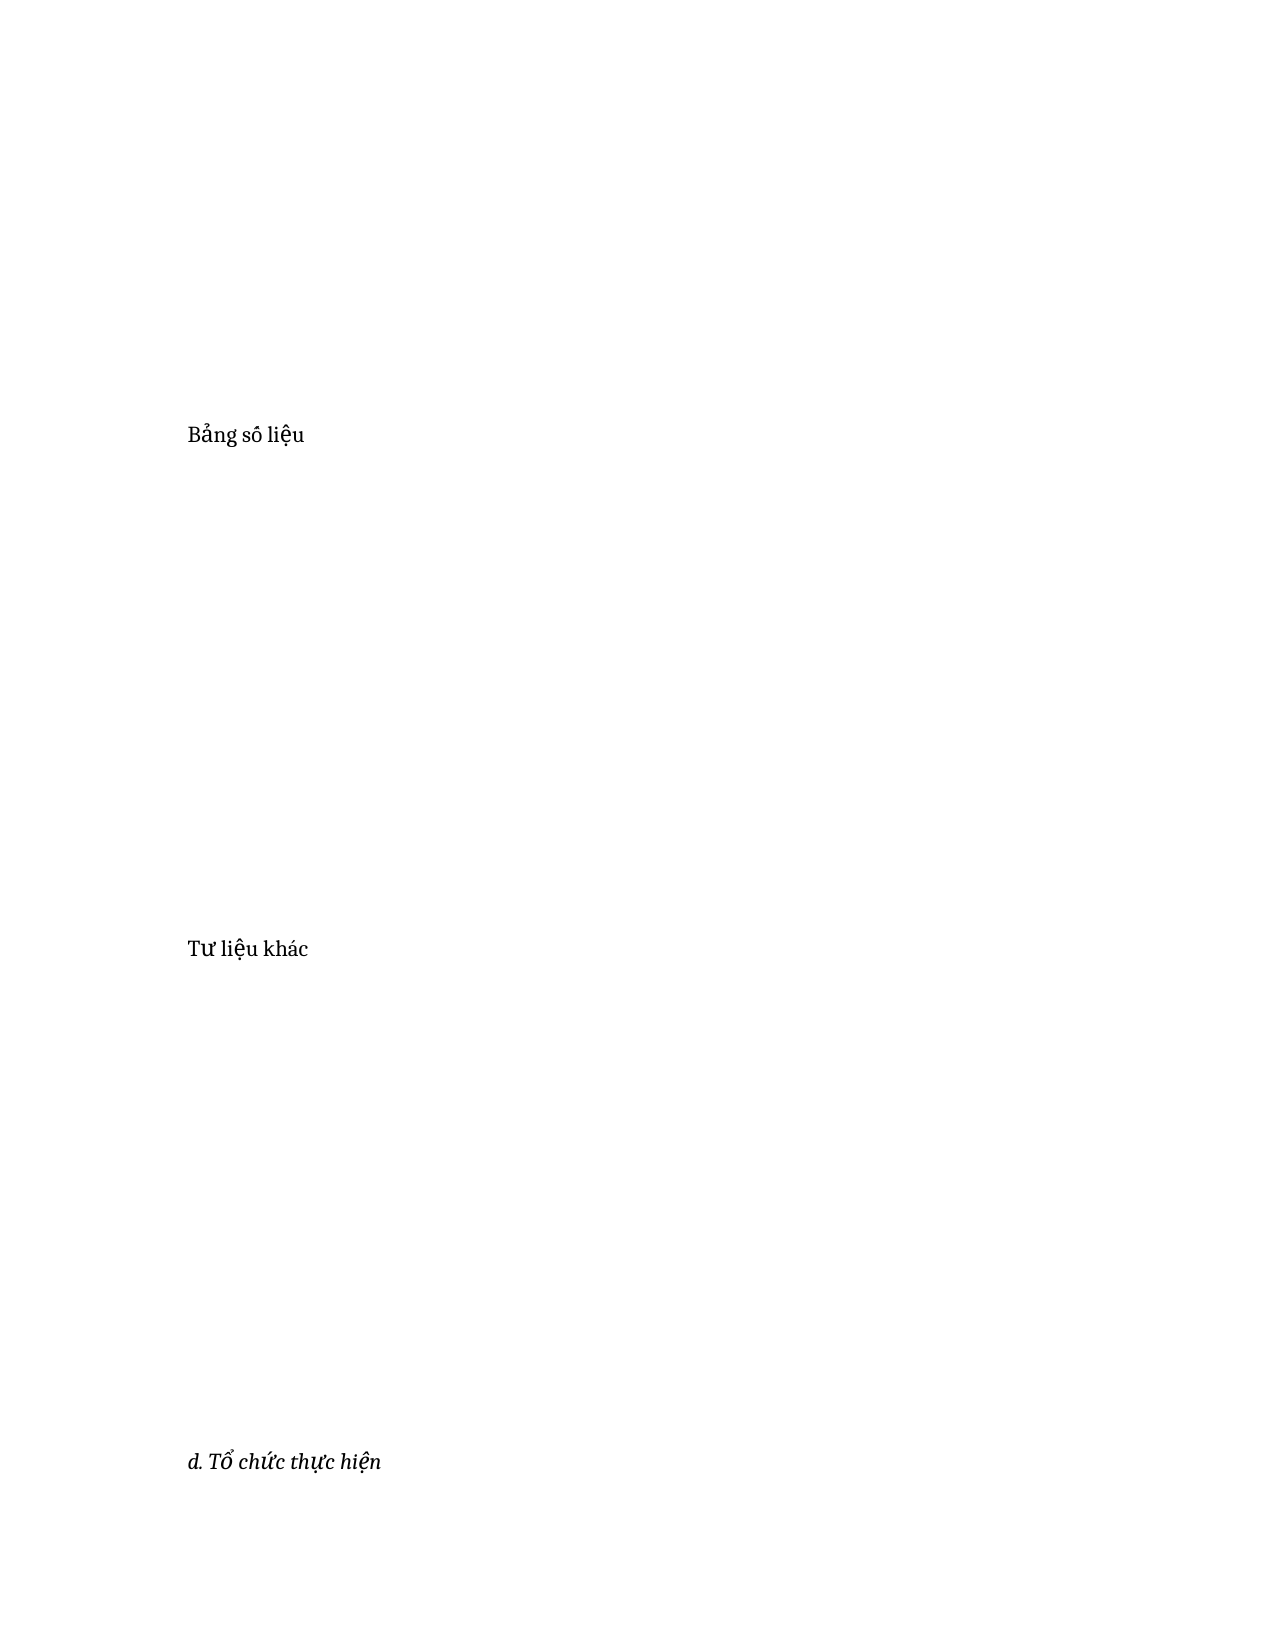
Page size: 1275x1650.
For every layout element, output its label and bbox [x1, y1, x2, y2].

text [187, 150, 1087, 1475]
